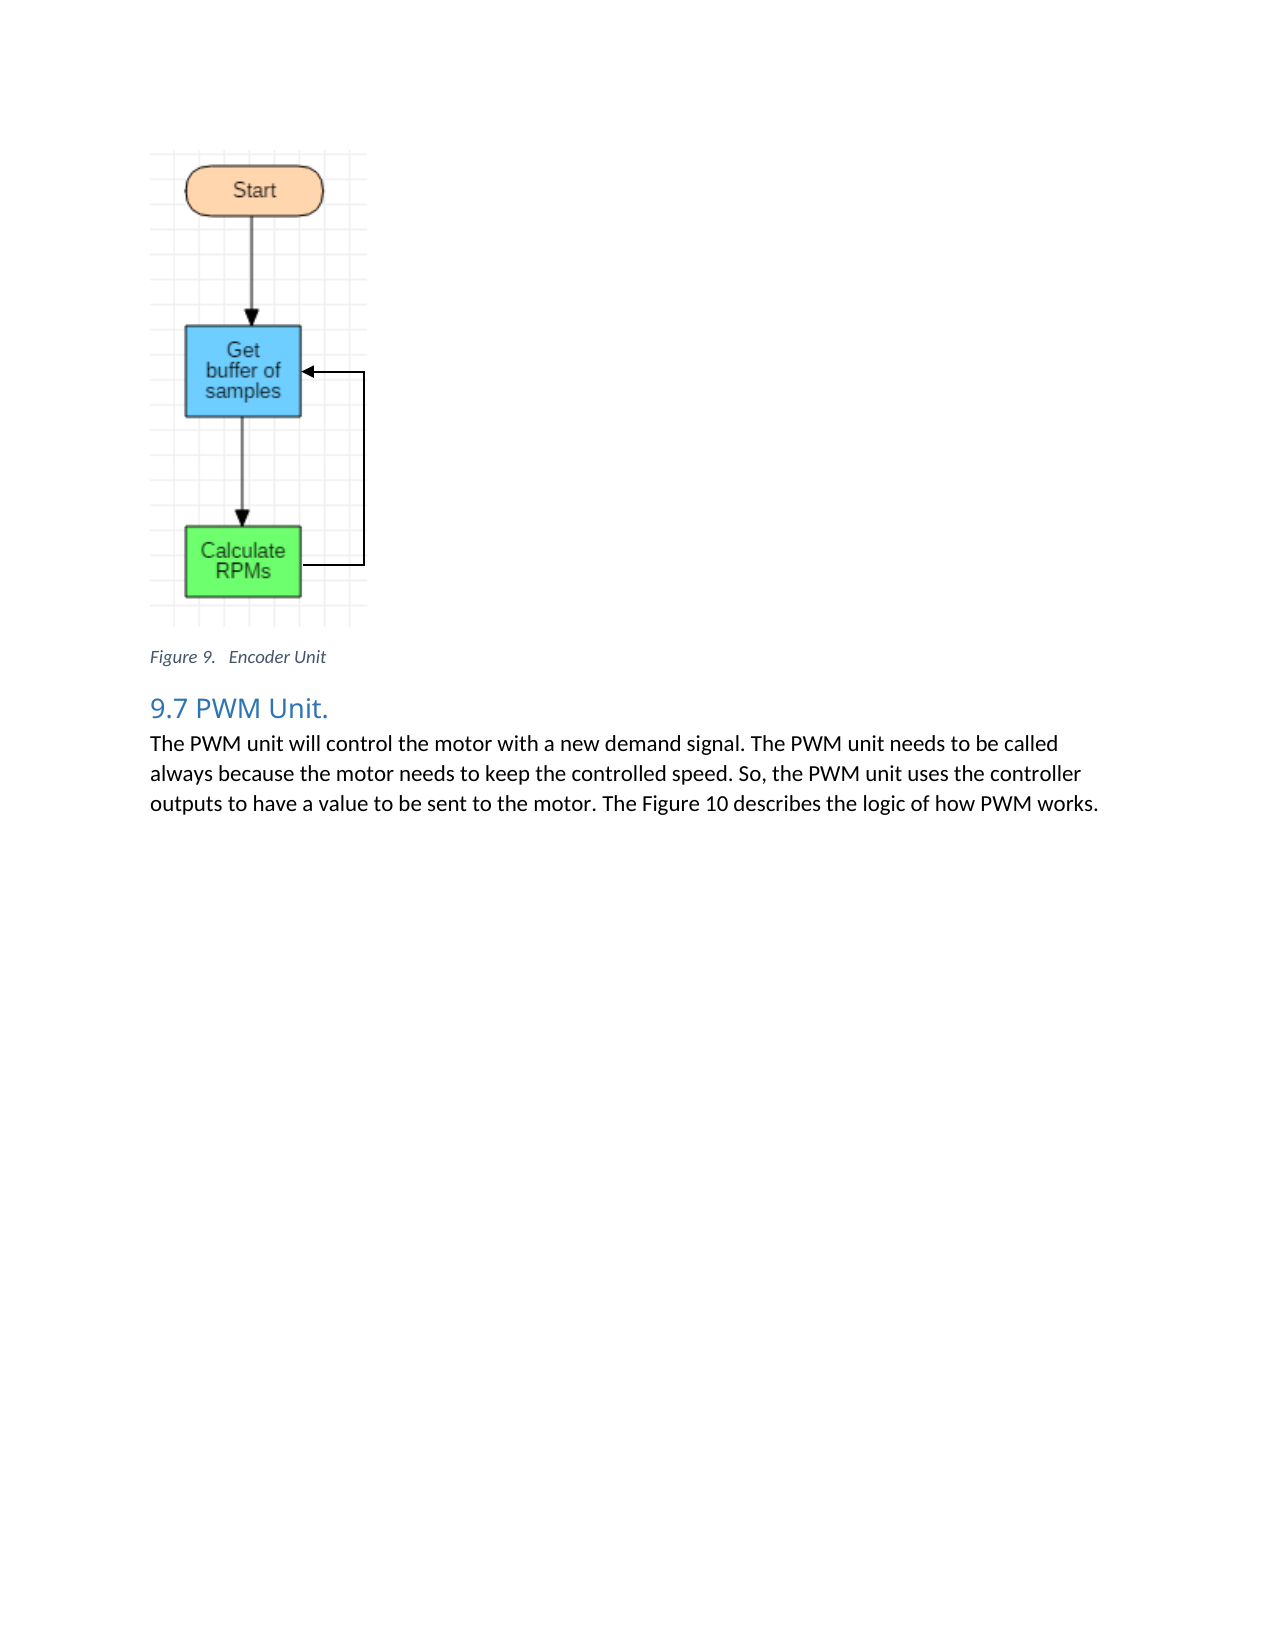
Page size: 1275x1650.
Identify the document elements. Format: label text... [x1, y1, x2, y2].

text The PWM unit will control the motor with a new demand signal. The PWM unit needs to be called always because the motor needs to keep the controlled speed. So, the PWM unit uses the controller outputs to have a value to be sent to the motor. The Figure 10 describes the logic of how PWM works. [150, 729, 1125, 817]
subtitle 9.7 PWM Unit. [150, 689, 1125, 726]
picture [150, 150, 368, 627]
